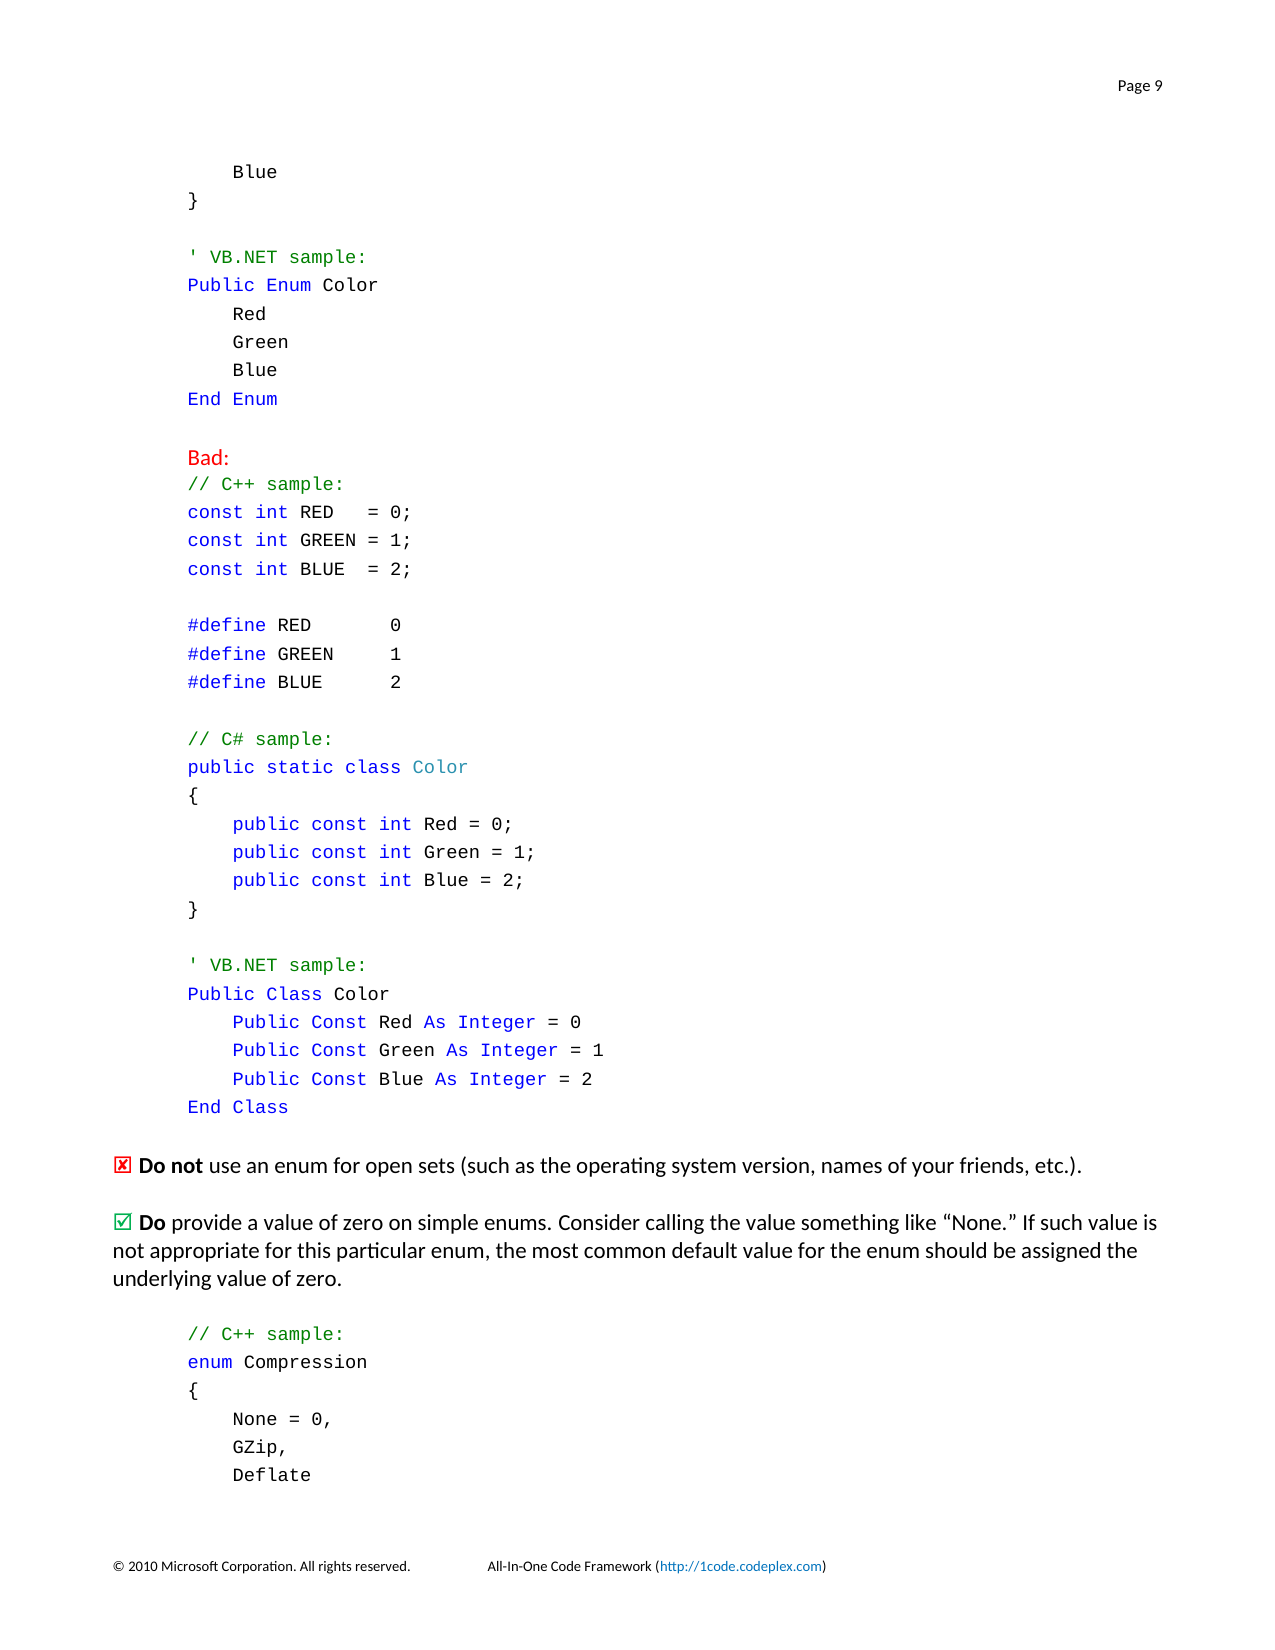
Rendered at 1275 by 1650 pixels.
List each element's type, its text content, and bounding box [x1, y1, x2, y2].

text End Enum [187, 386, 1162, 414]
text Do provide a value of zero on simple enums. Consider calling the value something like “None.” If such value is not appropriate for this particular enum, the most common default value for the enum should be assigned the underlying value of zero. [112, 1207, 1162, 1292]
text public const int Red = 0; [187, 811, 1162, 839]
text Public Const Blue As Integer = 2 [187, 1066, 1162, 1094]
text const int RED = 0; [187, 499, 1162, 527]
text Blue [187, 357, 1162, 386]
text Red [187, 301, 1162, 329]
text Public Const Green As Integer = 1 [187, 1037, 1162, 1066]
text const int BLUE = 2; [187, 556, 1162, 584]
text GZip, [187, 1434, 1162, 1462]
text } [187, 187, 1162, 216]
text enum Compression [187, 1349, 1162, 1377]
text Public Const Red As Integer = 0 [187, 1009, 1162, 1037]
text Blue [187, 159, 1162, 187]
text } [187, 896, 1162, 924]
text public static class Color [187, 754, 1162, 782]
text Green [187, 329, 1162, 357]
text // C++ sample: [187, 1321, 1162, 1349]
text { [187, 782, 1162, 811]
text None = 0, [187, 1406, 1162, 1434]
text public const int Blue = 2; [187, 867, 1162, 896]
text #define BLUE 2 [187, 669, 1162, 697]
text Bad: [187, 442, 1162, 471]
text { [187, 1377, 1162, 1406]
text #define GREEN 1 [187, 641, 1162, 669]
text ' VB.NET sample: [187, 244, 1162, 272]
text ' VB.NET sample: [187, 952, 1162, 981]
text Public Enum Color [187, 272, 1162, 301]
text // C++ sample: [187, 471, 1162, 499]
text // C# sample: [187, 726, 1162, 754]
text Public Class Color [187, 981, 1162, 1009]
text const int GREEN = 1; [187, 527, 1162, 556]
text Deflate [187, 1462, 1162, 1491]
text public const int Green = 1; [187, 839, 1162, 867]
text #define RED 0 [187, 612, 1162, 641]
text End Class [187, 1094, 1162, 1122]
text Do not use an enum for open sets (such as the operating system version, names of your friends, etc.). [112, 1151, 1162, 1179]
